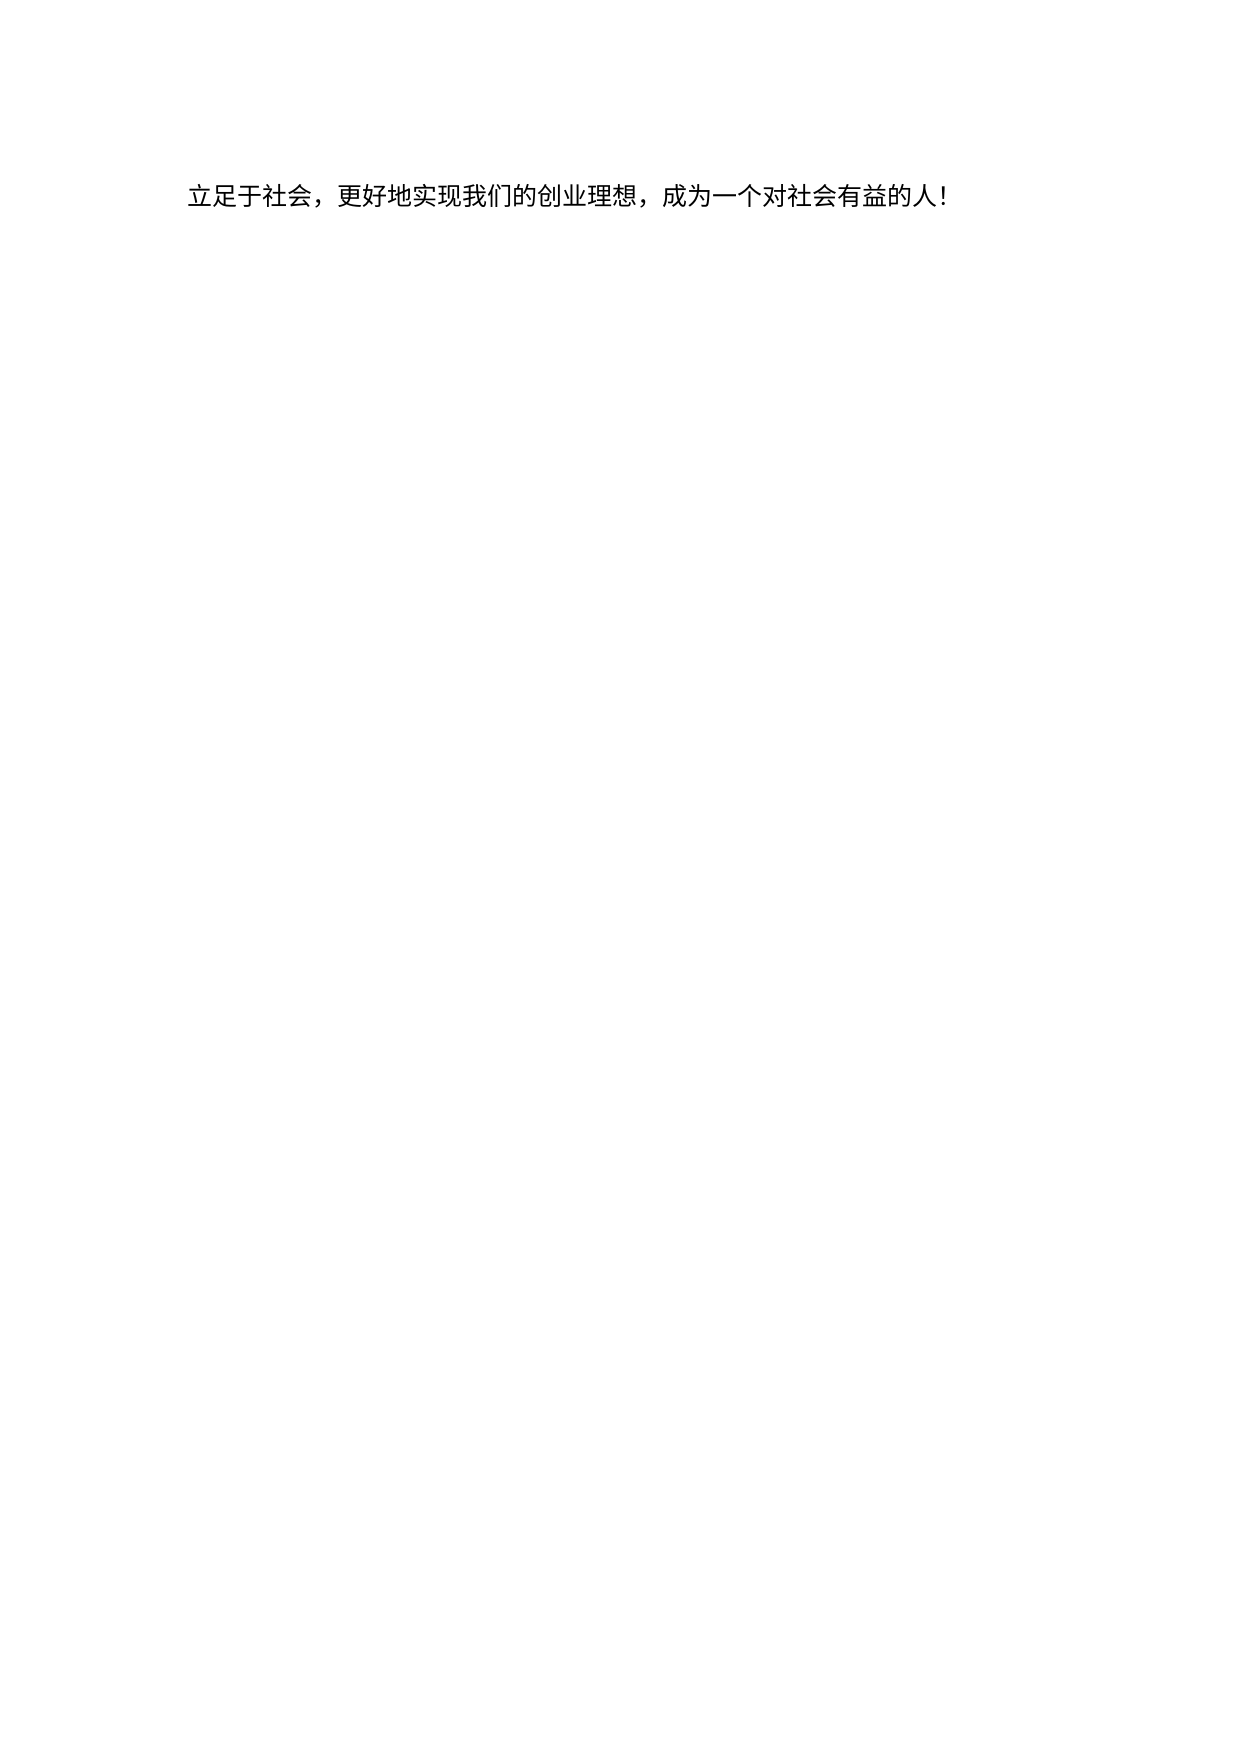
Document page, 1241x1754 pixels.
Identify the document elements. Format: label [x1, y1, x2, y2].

text [187, 162, 1053, 227]
